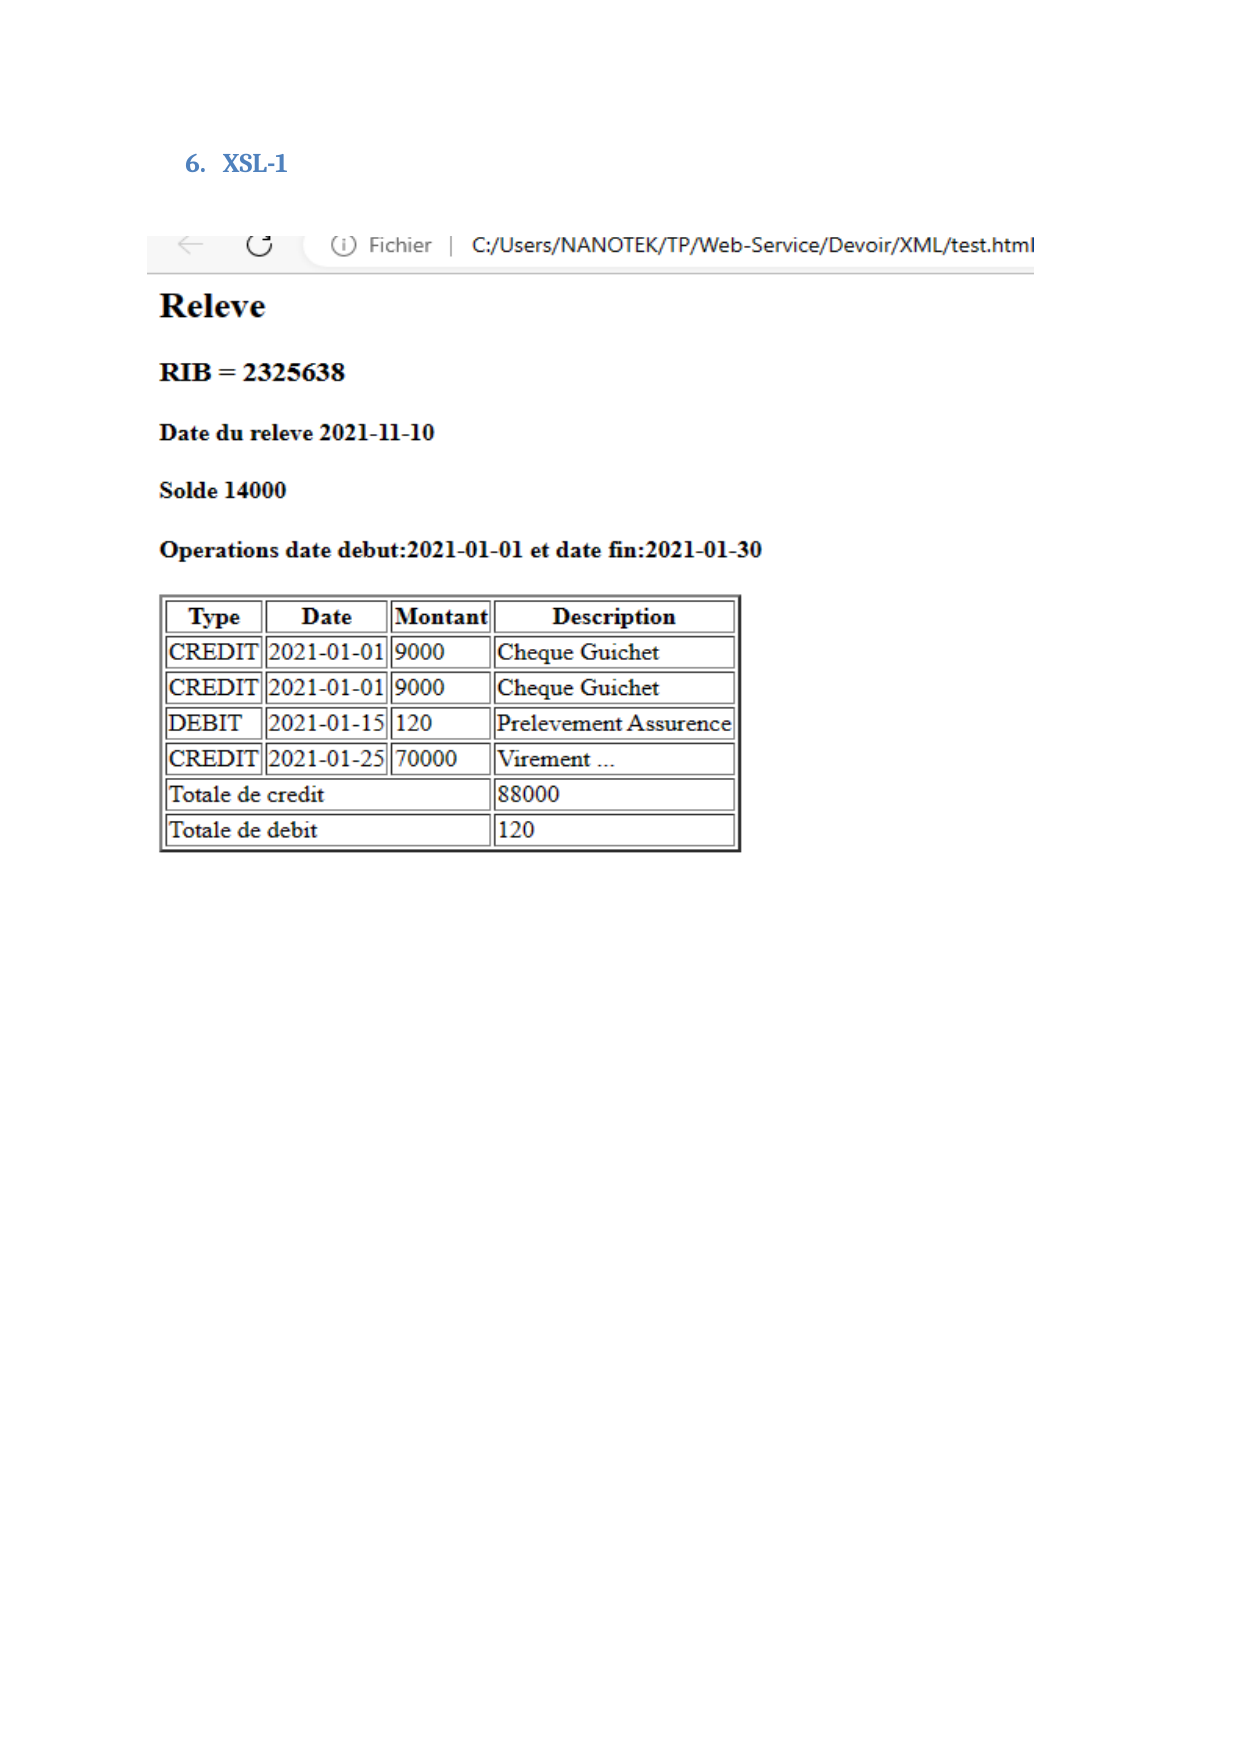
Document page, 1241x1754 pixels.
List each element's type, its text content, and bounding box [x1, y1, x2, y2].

picture [147, 236, 1034, 1066]
subtitle XSL-1 [185, 148, 1093, 179]
